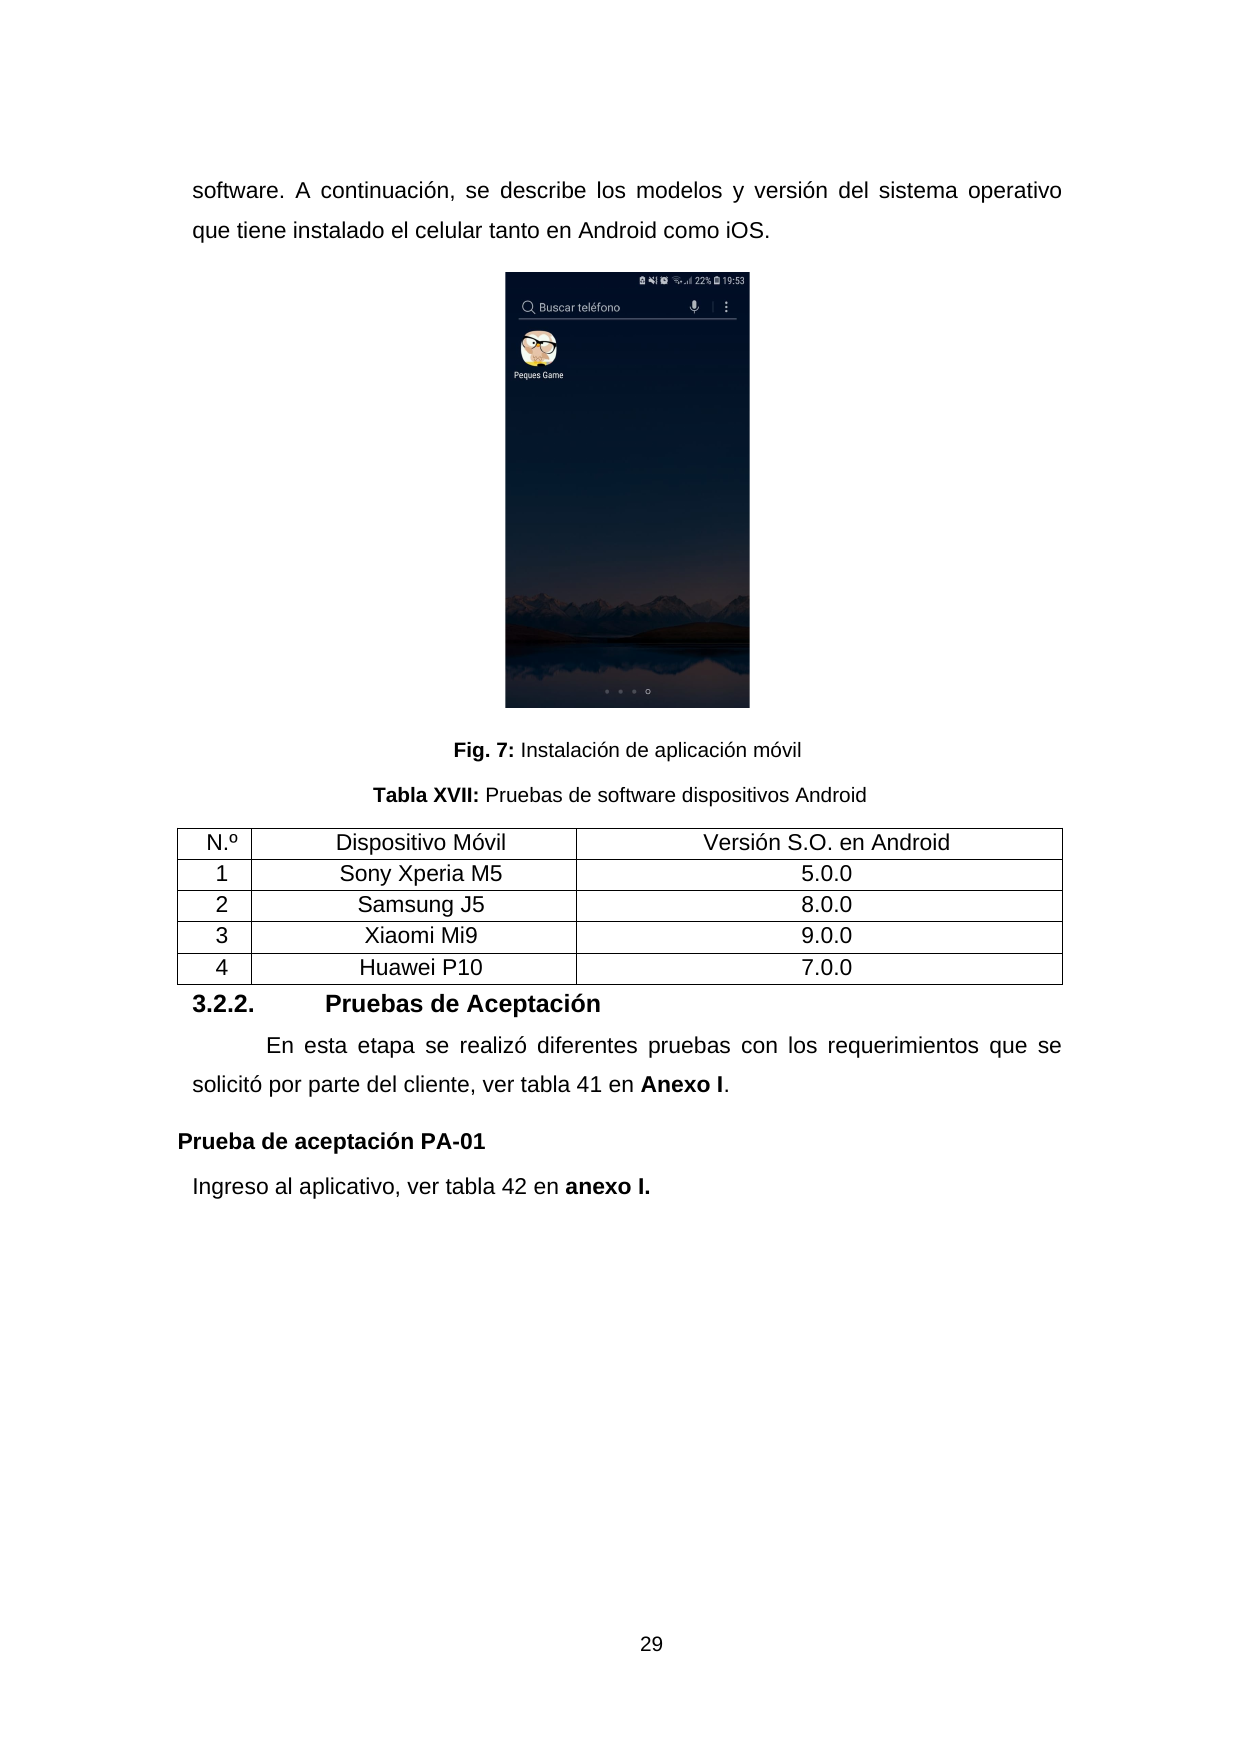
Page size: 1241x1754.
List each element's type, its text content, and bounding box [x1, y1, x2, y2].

table_cell 2 [178, 891, 251, 921]
text Prueba de aceptación PA-01 [177, 1128, 1063, 1154]
table_cell 1 [178, 860, 251, 890]
table_cell Samsung J5 [252, 891, 576, 921]
table_cell 5.0.0 [577, 860, 1062, 890]
table_cell 9.0.0 [577, 922, 1062, 952]
table_cell 7.0.0 [577, 954, 1062, 984]
table_header N.º [178, 829, 251, 859]
table_cell Huawei P10 [252, 954, 576, 984]
table_cell Xiaomi Mi9 [252, 922, 576, 952]
table_cell 4 [178, 954, 251, 984]
table_header Dispositivo Móvil [252, 829, 576, 859]
table_header Versión S.O. en Android [577, 829, 1062, 859]
table_cell 3 [178, 922, 251, 952]
picture [505, 272, 750, 708]
text Tabla XVII: Pruebas de software dispositivos Android [177, 783, 1063, 807]
subtitle Pruebas de Aceptación [192, 989, 1063, 1018]
table_cell Sony Xperia M5 [252, 860, 576, 890]
text Ingreso al aplicativo, ver tabla 42 en anexo I. [192, 1173, 1063, 1199]
text En esta etapa se realizó diferentes pruebas con los requerimientos que se solicitó por parte del cliente, ver tabla 41 en Anexo I. [192, 1032, 1063, 1098]
text Fig. 7: Instalación de aplicación móvil [192, 738, 1063, 762]
table_cell 8.0.0 [577, 891, 1062, 921]
